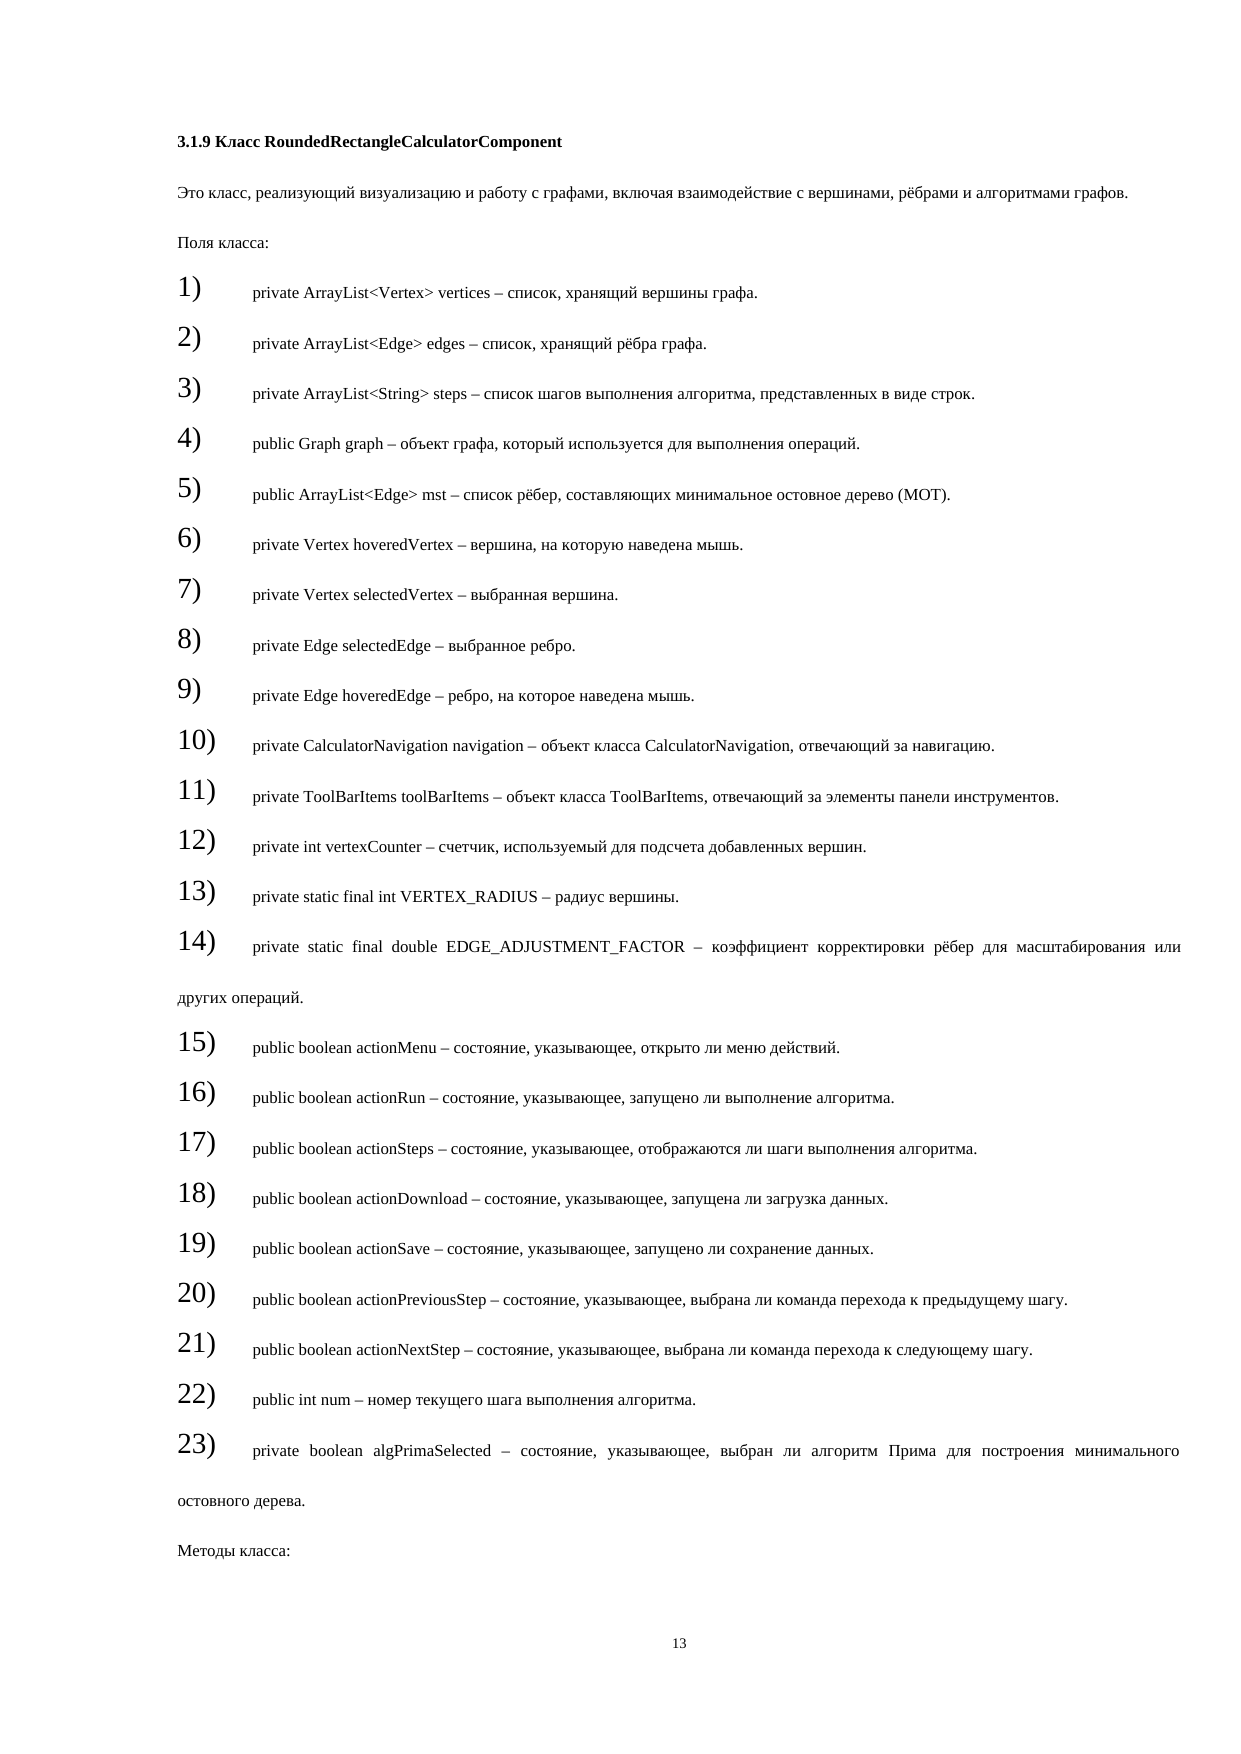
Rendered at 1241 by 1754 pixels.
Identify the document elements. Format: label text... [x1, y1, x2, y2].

list private ArrayList<Vertex> vertices – список, хранящий вершины графа. [177, 269, 1181, 303]
list private CalculatorNavigation navigation – объект класса CalculatorNavigation, отвечающий за навигацию. [177, 722, 1181, 755]
list private Edge hoveredEdge – ребро, на которое наведена мышь. [177, 672, 1181, 705]
list private Vertex hoveredVertex – вершина, на которую наведена мышь. [177, 521, 1181, 554]
list public boolean actionSave – состояние, указывающее, запущено ли сохранение данных. [177, 1225, 1181, 1258]
list public boolean actionSteps – состояние, указывающее, отображаются ли шаги выполнения алгоритма. [177, 1124, 1181, 1158]
list public boolean actionNextStep – состояние, указывающее, выбрана ли команда перехода к следующему шагу. [177, 1326, 1181, 1359]
list private boolean algPrimaSelected – состояние, указывающее, выбран ли алгоритм Прима для построения минимального остовного дерева. [177, 1426, 1181, 1510]
list public boolean actionMenu – состояние, указывающее, открыто ли меню действий. [177, 1024, 1181, 1057]
list private static final double EDGE_ADJUSTMENT_FACTOR – коэффициент корректировки рёбер для масштабирования или других операций. [177, 923, 1181, 1007]
list private int vertexCounter – счетчик, используемый для подсчета добавленных вершин. [177, 822, 1181, 856]
list public ArrayList<Edge> mst – список рёбер, составляющих минимальное остовное дерево (МОТ). [177, 470, 1181, 504]
list private static final int VERTEX_RADIUS – радиус вершины. [177, 873, 1181, 906]
list public boolean actionPreviousStep – состояние, указывающее, выбрана ли команда перехода к предыдущему шагу. [177, 1275, 1181, 1309]
text Это класс, реализующий визуализацию и работу с графами, включая взаимодействие с вершинами, рёбрами и алгоритмами графов. [177, 168, 1181, 202]
text Методы класса: [177, 1527, 1181, 1560]
list public Graph graph – объект графа, который используется для выполнения операций. [177, 420, 1181, 453]
list private ToolBarItems toolBarItems – объект класса ToolBarItems, отвечающий за элементы панели инструментов. [177, 772, 1181, 806]
list public boolean actionRun – состояние, указывающее, запущено ли выполнение алгоритма. [177, 1074, 1181, 1108]
list private ArrayList<String> steps – список шагов выполнения алгоритма, представленных в виде строк. [177, 370, 1181, 403]
list private Edge selectedEdge – выбранное ребро. [177, 621, 1181, 655]
list public boolean actionDownload – состояние, указывающее, запущена ли загрузка данных. [177, 1175, 1181, 1208]
text 3.1.9 Класс RoundedRectangleCalculatorComponent [177, 118, 1181, 152]
list public int num – номер текущего шага выполнения алгоритма. [177, 1376, 1181, 1409]
list private Vertex selectedVertex – выбранная вершина. [177, 571, 1181, 604]
list private ArrayList<Edge> edges – список, хранящий рёбра графа. [177, 319, 1181, 353]
text Поля класса: [177, 219, 1181, 252]
